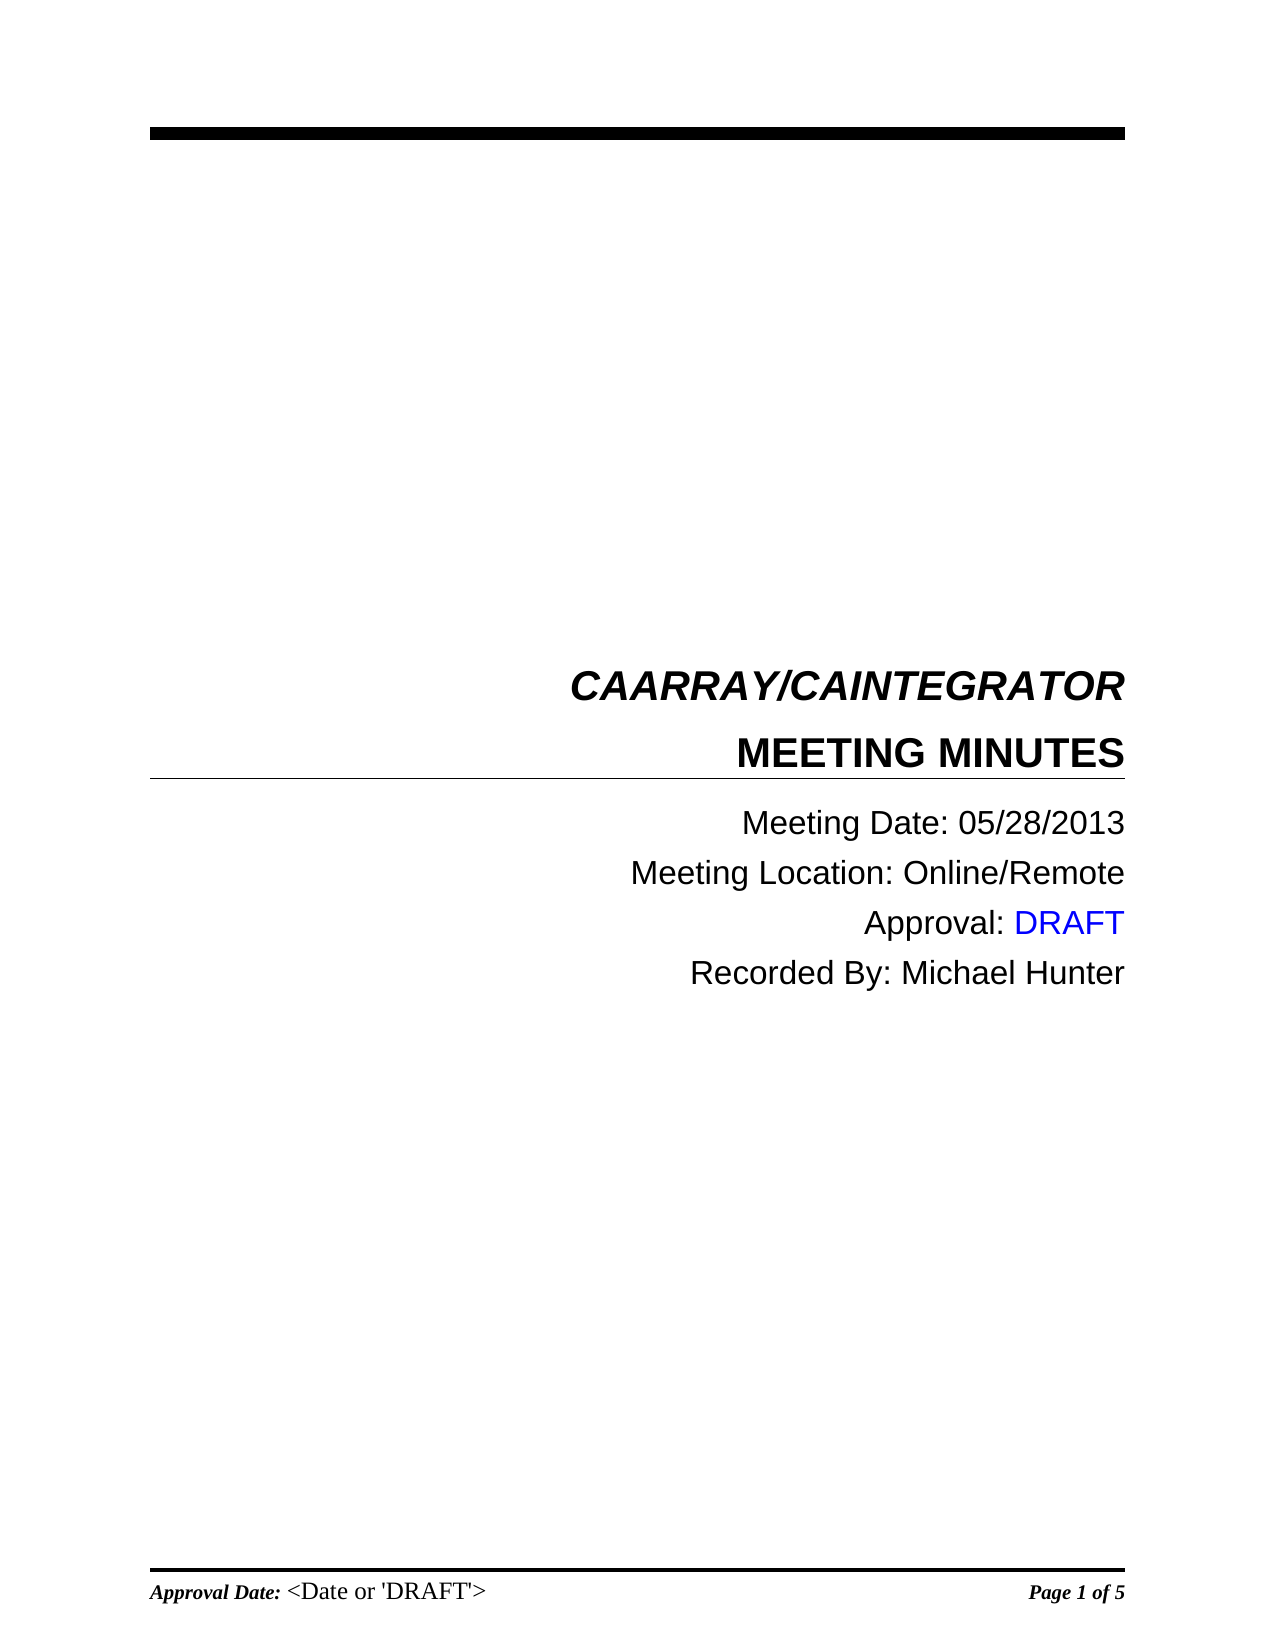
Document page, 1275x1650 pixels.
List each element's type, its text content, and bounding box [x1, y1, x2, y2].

subtitle Recorded By: Michael Hunter [150, 942, 1125, 992]
title CAaRRAY/CAintegrator [150, 618, 1125, 709]
subtitle Meeting Location: Online/Remote [150, 842, 1125, 892]
title Meeting Minutes [150, 728, 1125, 778]
subtitle Meeting Date: 05/28/2013 [150, 792, 1125, 842]
subtitle Approval: [150, 892, 1125, 942]
